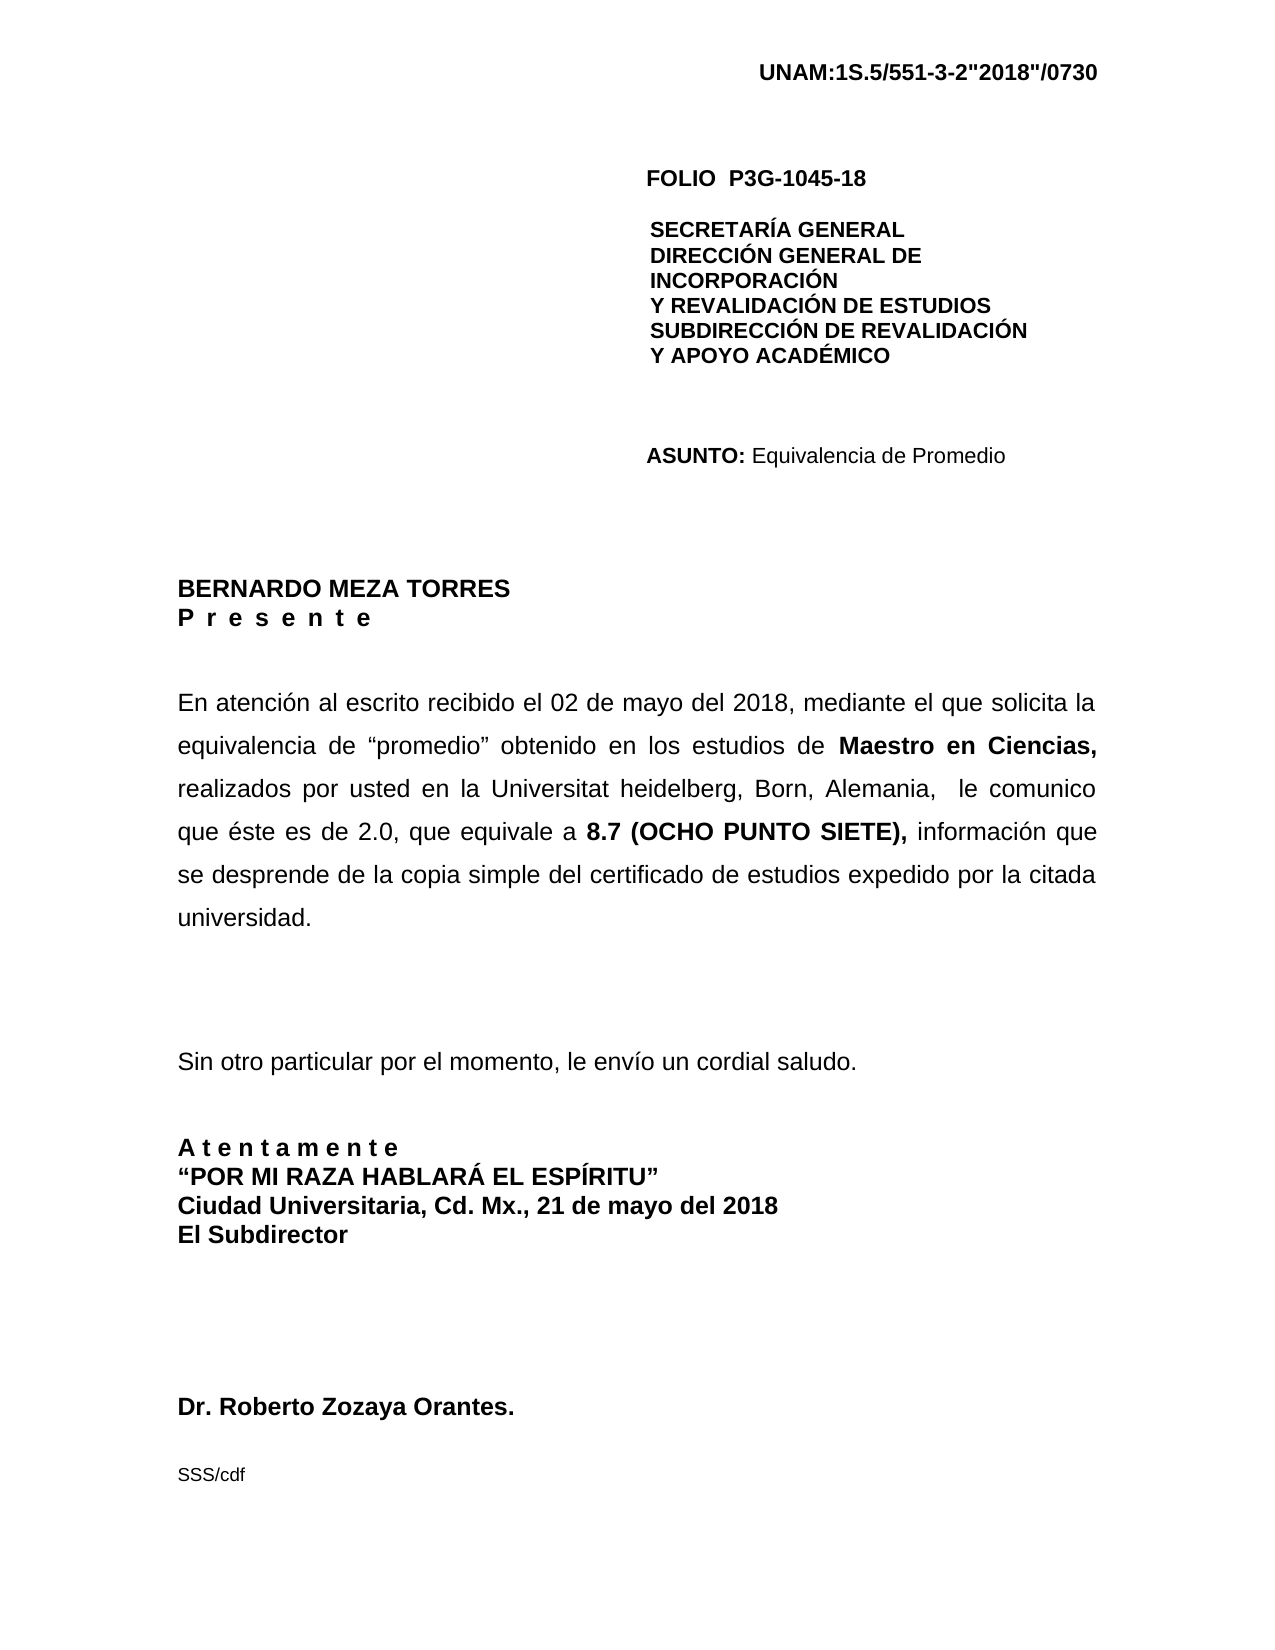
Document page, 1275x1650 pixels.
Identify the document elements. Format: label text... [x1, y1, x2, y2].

text Sin otro particular por el momento, le envío un cordial saludo. [177, 1047, 1092, 1076]
text ASUNTO: Equivalencia de Promedio [646, 443, 1098, 468]
text Y REVALIDACIÓN DE ESTUDIOS [650, 293, 1098, 318]
text Dr. Roberto Zozaya Orantes. [177, 1392, 1098, 1421]
text SECRETARÍA GENERAL [650, 217, 1098, 242]
text SUBDIRECCIÓN DE REVALIDACIÓN [650, 318, 1098, 343]
text BERNARDO MEZA TORRES [177, 574, 1098, 603]
text En atención al escrito recibido el 02 de mayo del 2018, mediante el que solicita la equivalencia de “promedio” obtenido en los estudios de Maestro en Ciencias, realizados por usted en la Universitat heidelberg, Born, Alemania, le comunico que éste es de 2.0, que equivale a 8.7 (OCHO PUNTO SIETE), información que se desprende de la copia simple del certificado de estudios expedido por la citada universidad. [177, 688, 1098, 932]
text SSS/cdf [177, 1464, 1098, 1486]
text Presente [177, 603, 1098, 631]
subtitle A t e n t a m e n t e [177, 1133, 1093, 1162]
text Y APOYO ACADÉMICO [650, 343, 1098, 368]
text UNAM:1S.5/551-3-2"2018"/0730 [646, 59, 1098, 86]
text FOLIO P3G-1045-18 [646, 164, 1098, 191]
text DIRECCIÓN GENERAL DE INCORPORACIÓN [650, 242, 1098, 293]
subtitle El Subdirector [177, 1219, 1093, 1248]
text “POR MI RAZA HABLARÁ EL ESPÍRITU” [177, 1162, 1093, 1191]
text Ciudad Universitaria, Cd. Mx., 21 de mayo del 2018 [177, 1191, 1093, 1219]
